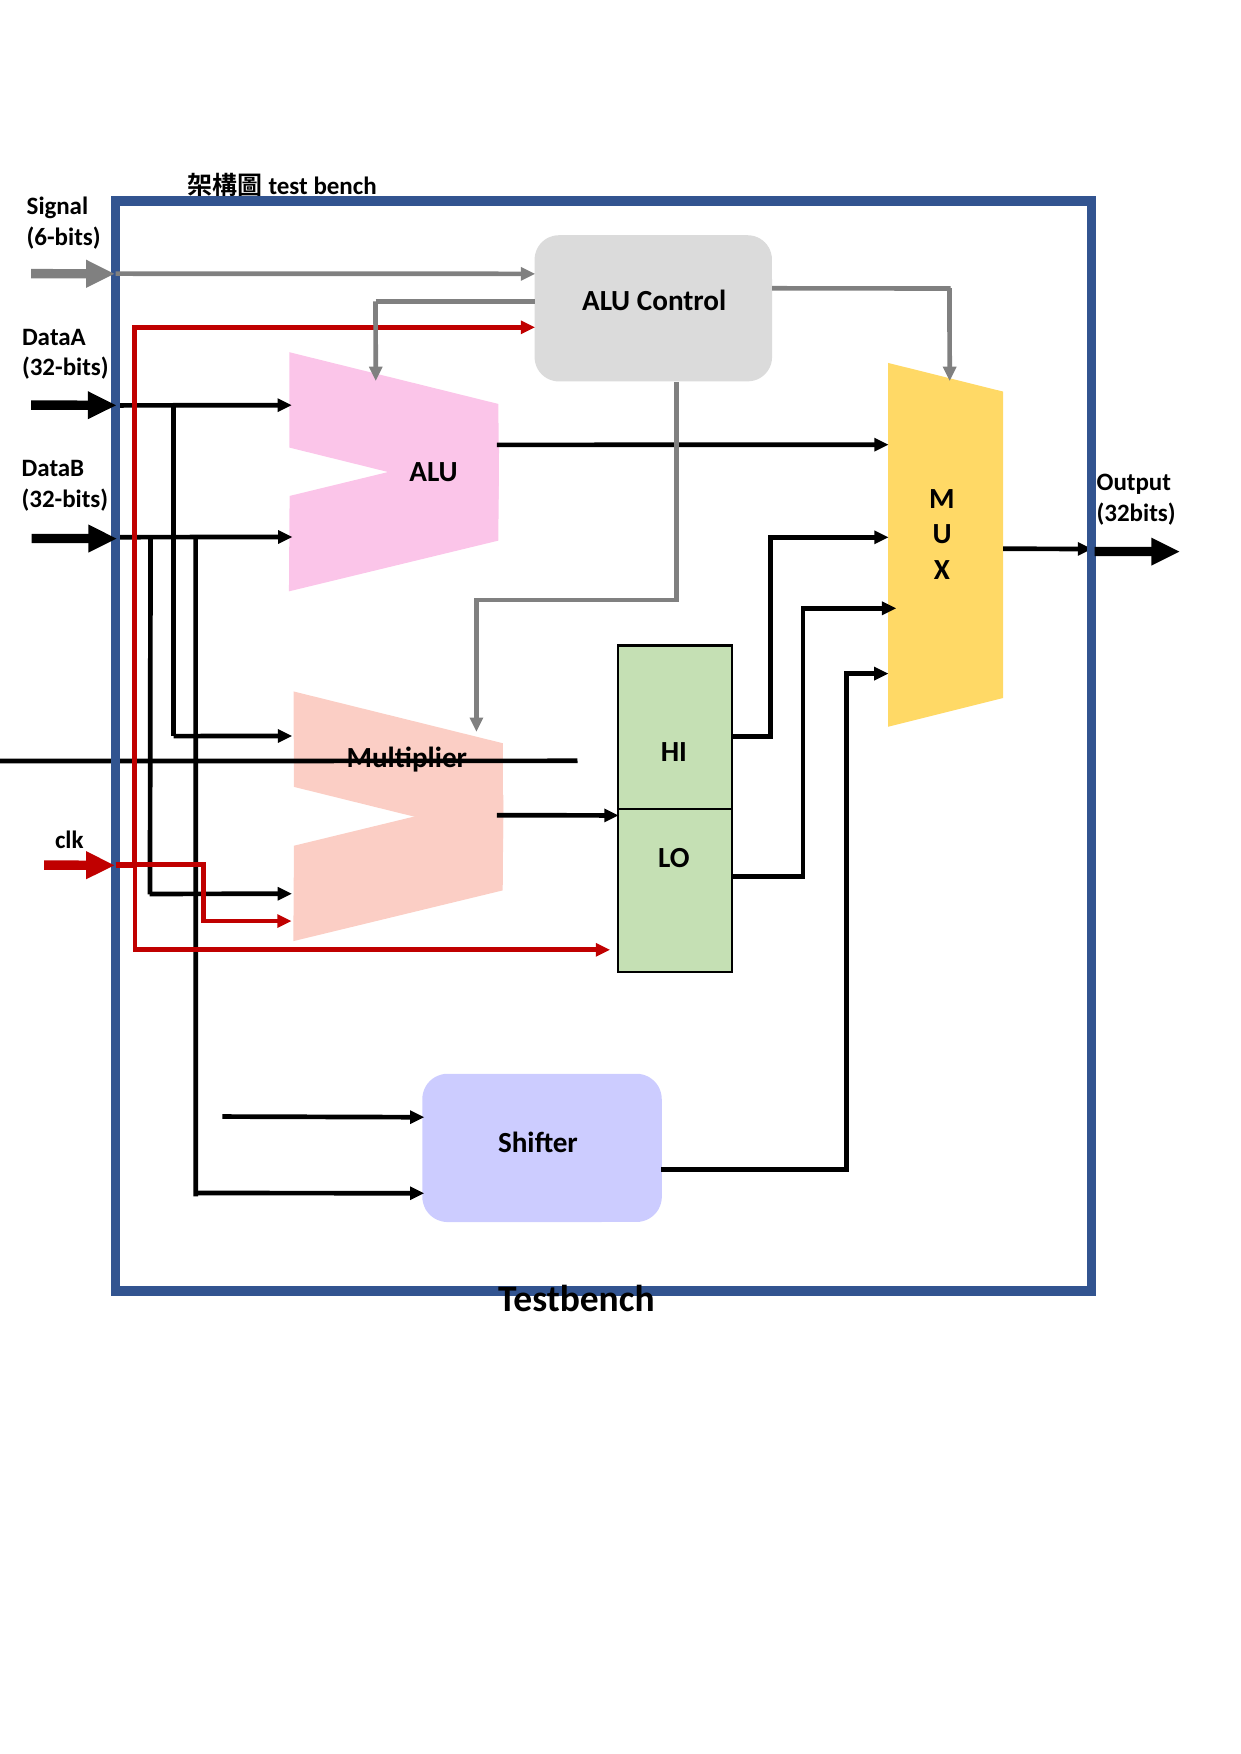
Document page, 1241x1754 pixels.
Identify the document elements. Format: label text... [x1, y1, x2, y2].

text 架構圖 test bench [187, 164, 1053, 196]
